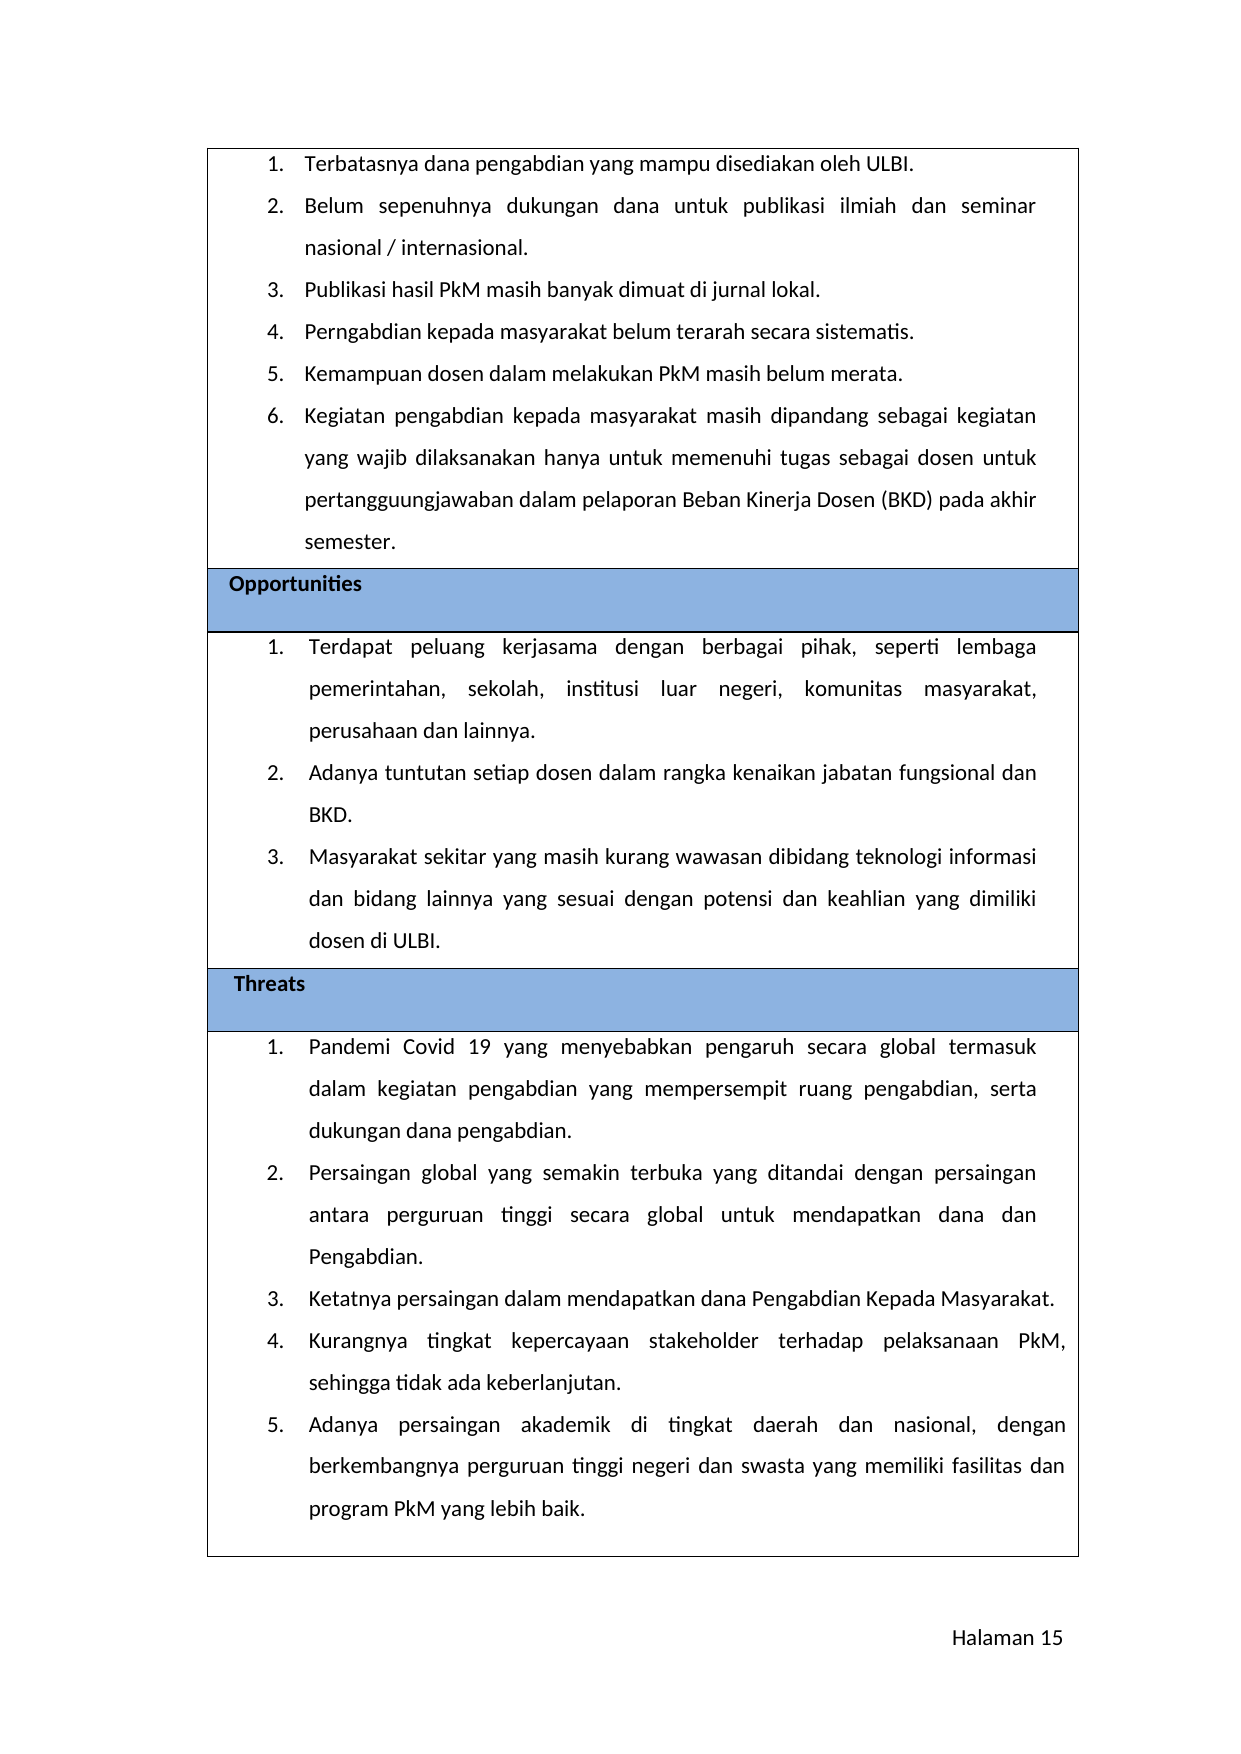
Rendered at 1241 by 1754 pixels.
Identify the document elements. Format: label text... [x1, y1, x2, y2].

table_cell Terdapat peluang kerjasama dengan berbagai pihak, seperti lembaga pemerintahan, sekolah, institusi luar negeri, komunitas masyarakat, perusahaan dan lainnya. Adanya tuntutan setiap dosen dalam rangka kenaikan jabatan fungsional dan BKD. Masyarakat sekitar yang masih kurang wawasan dibidang teknologi informasi dan bidang lainnya yang sesuai dengan potensi dan keahlian yang dimiliki dosen di ULBI. [208, 633, 1078, 967]
table_cell Pandemi Covid 19 yang menyebabkan pengaruh secara global termasuk dalam kegiatan pengabdian yang mempersempit ruang pengabdian, serta dukungan dana pengabdian. Persaingan global yang semakin terbuka yang ditandai dengan persaingan antara perguruan tinggi secara global untuk mendapatkan dana dan Pengabdian. Ketatnya persaingan dalam mendapatkan dana Pengabdian Kepada Masyarakat. Kurangnya tingkat kepercayaan stakeholder terhadap pelaksanaan PkM, sehingga tidak ada keberlanjutan. Adanya persaingan akademik di tingkat daerah dan nasional, dengan berkembangnya perguruan tinggi negeri dan swasta yang memiliki fasilitas dan program PkM yang lebih baik. [208, 1032, 1078, 1556]
table_cell Opportunities [208, 569, 1078, 631]
table_cell Terbatasnya dana pengabdian yang mampu disediakan oleh ULBI. Belum sepenuhnya dukungan dana untuk publikasi ilmiah dan seminar nasional / internasional. Publikasi hasil PkM masih banyak dimuat di jurnal lokal. Perngabdian kepada masyarakat belum terarah secara sistematis. Kemampuan dosen dalam melakukan PkM masih belum merata. Kegiatan pengabdian kepada masyarakat masih dipandang sebagai kegiatan yang wajib dilaksanakan hanya untuk memenuhi tugas sebagai dosen untuk pertangguungjawaban dalam pelaporan Beban Kinerja Dosen (BKD) pada akhir semester. [208, 149, 1078, 568]
table_cell Threats [208, 969, 1078, 1031]
